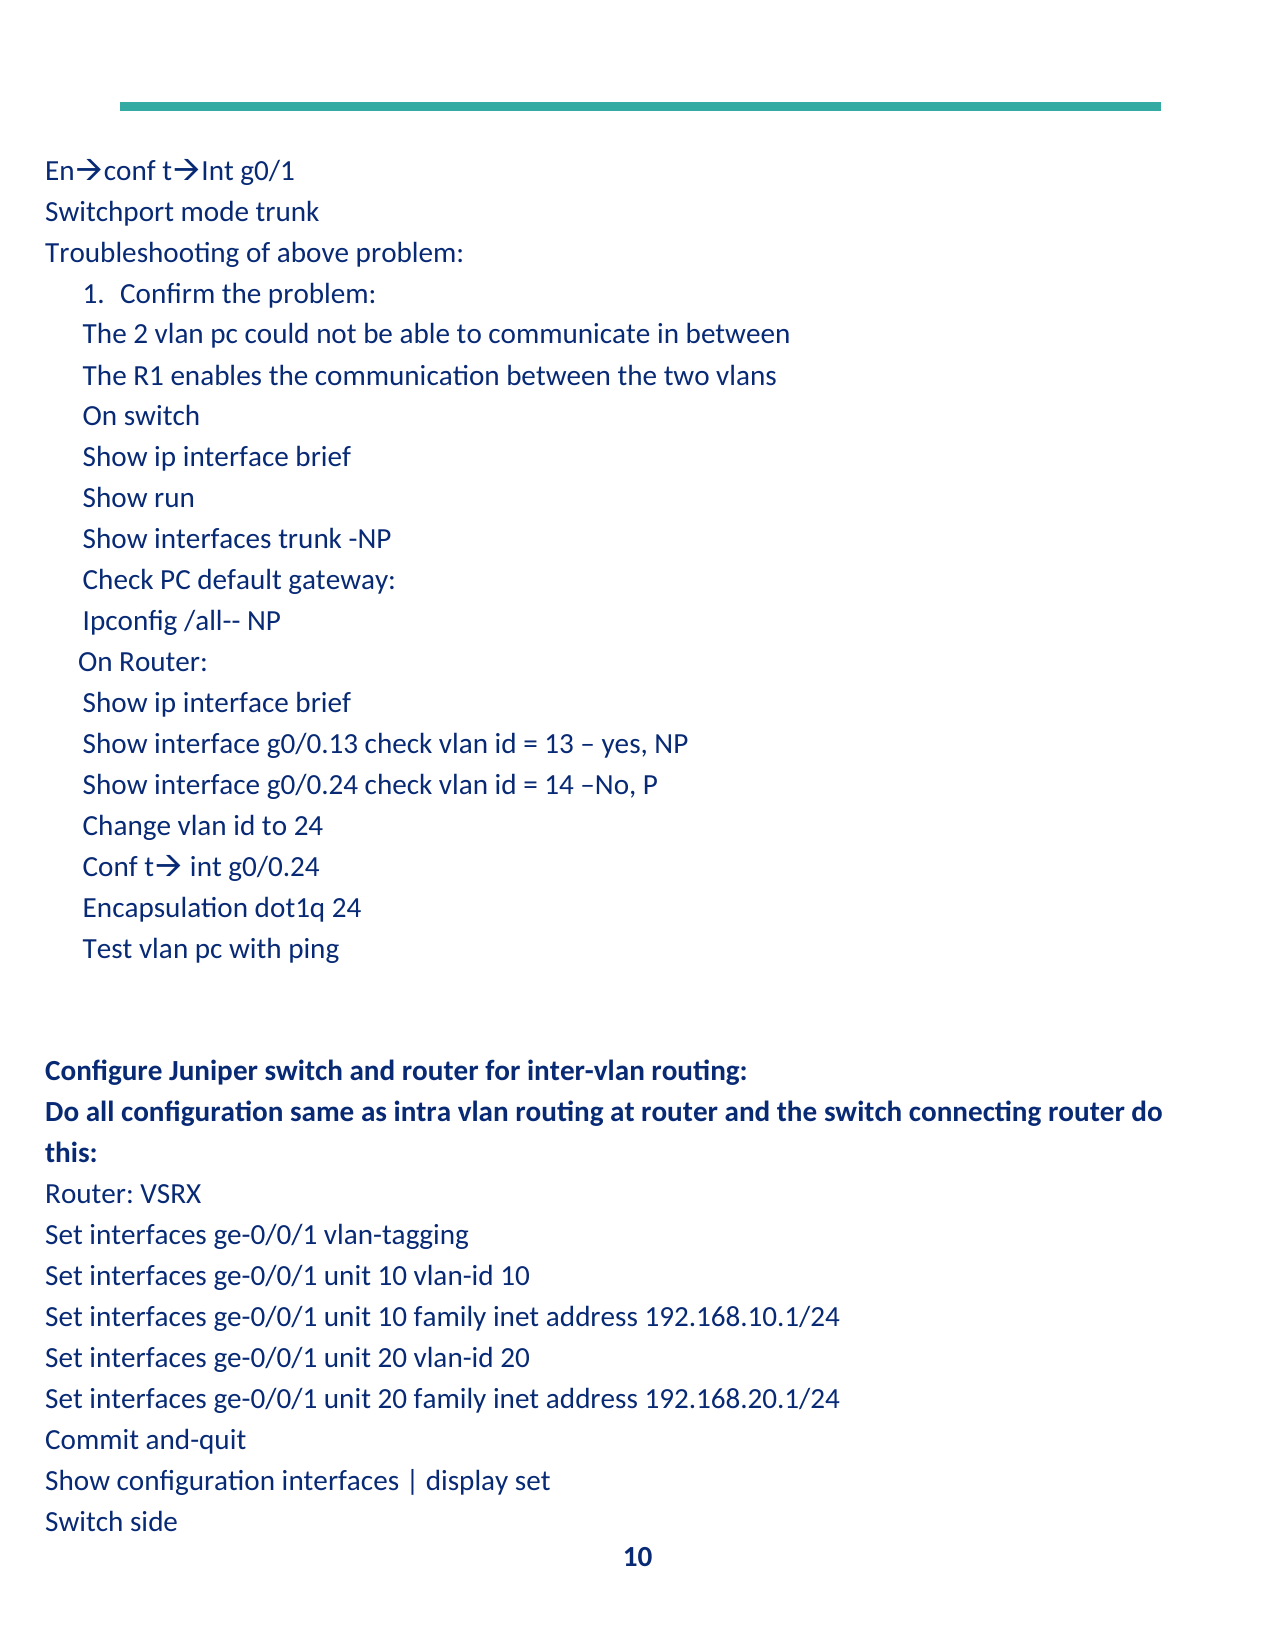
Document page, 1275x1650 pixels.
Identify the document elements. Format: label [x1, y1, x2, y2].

table_cell [45, 152, 1166, 1538]
